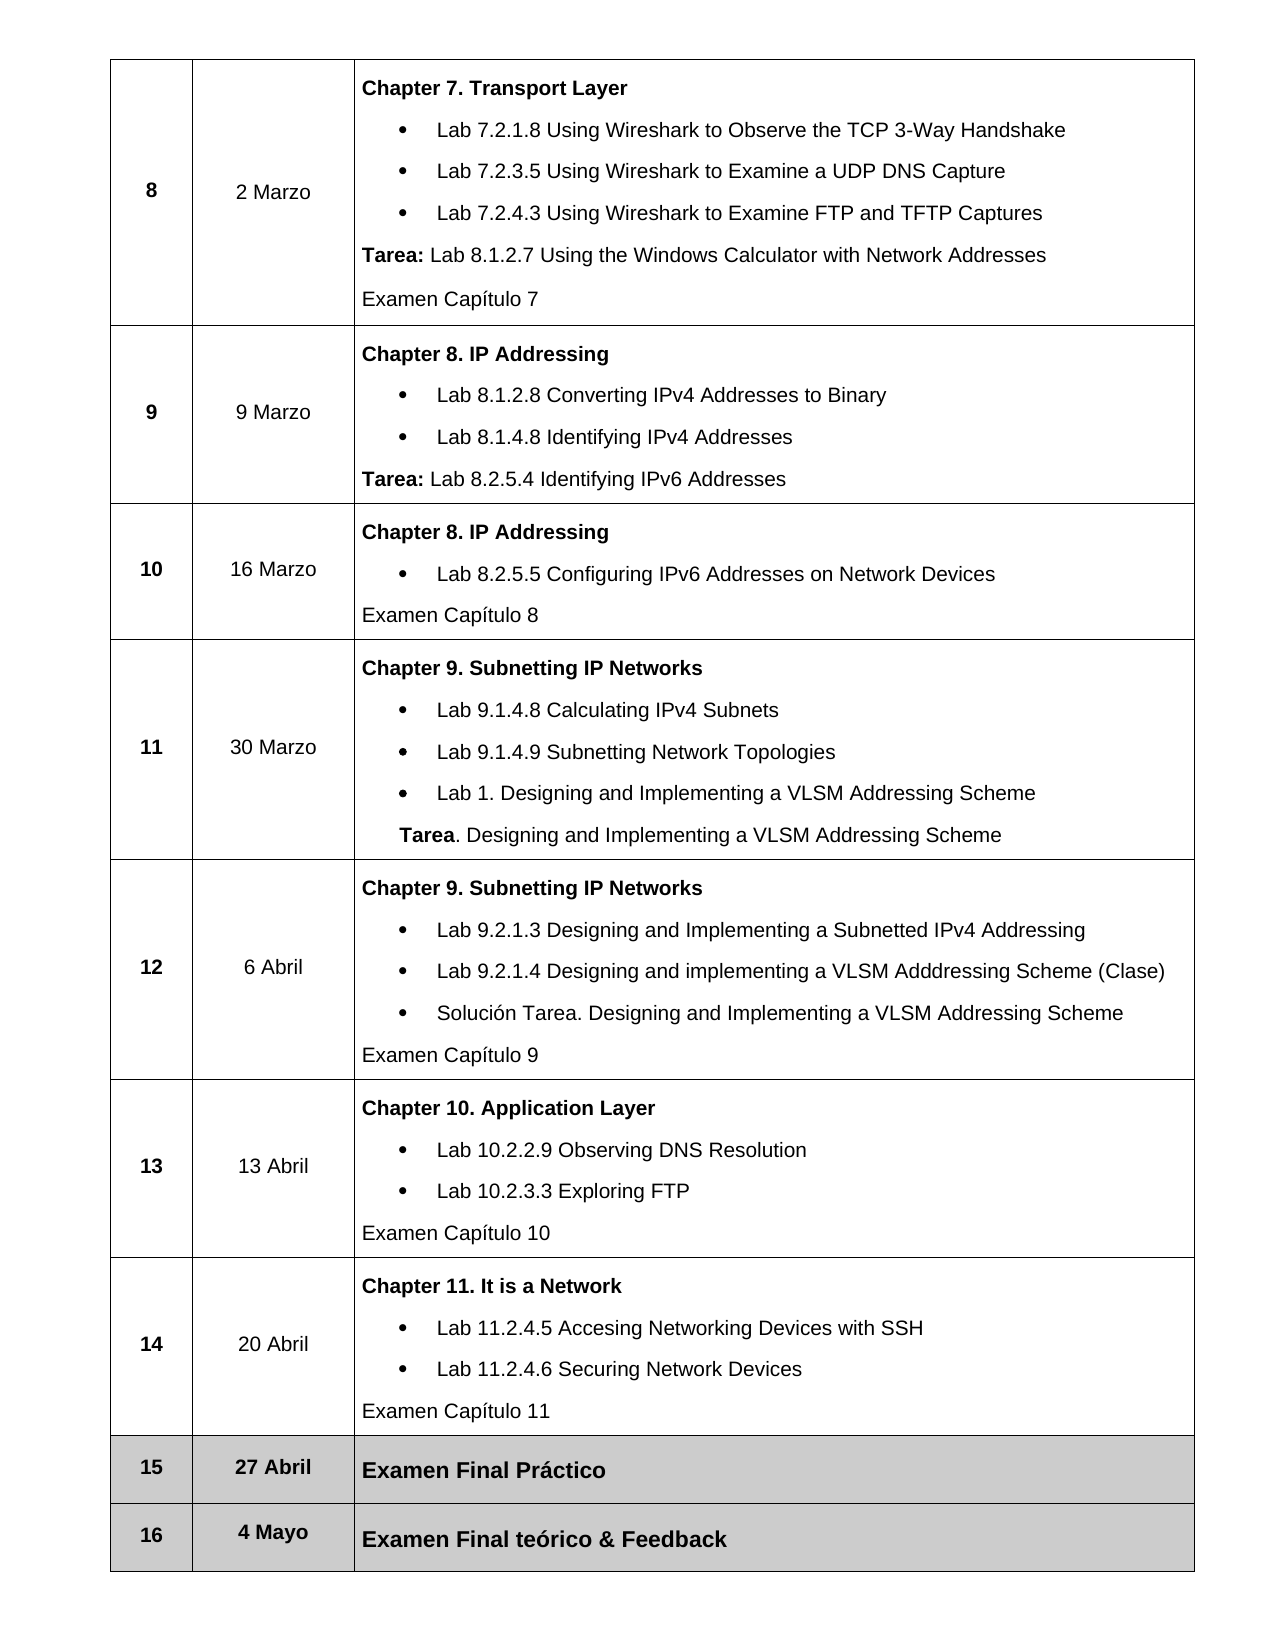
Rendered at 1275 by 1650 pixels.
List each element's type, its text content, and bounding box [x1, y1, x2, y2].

table_cell Chapter 9. Subnetting IP Networks Lab 9.2.1.3 Designing and Implementing a Subnetted IPv4 Addressing Lab 9.2.1.4 Designing and implementing a VLSM Adddressing Scheme (Clase) Solución Tarea. Designing and Implementing a VLSM Addressing Scheme Examen Capítulo 9 [355, 860, 1194, 1079]
table_cell 13 Abril [193, 1080, 354, 1257]
table_cell 9 Marzo [193, 326, 354, 503]
table_header 2 Marzo [193, 60, 354, 325]
table_cell 6 Abril [193, 860, 354, 1079]
table_cell 27 Abril [193, 1436, 354, 1503]
table_cell Chapter 10. Application Layer Lab 10.2.2.9 Observing DNS Resolution Lab 10.2.3.3 Exploring FTP Examen Capítulo 10 [355, 1080, 1194, 1257]
table_cell Chapter 9. Subnetting IP Networks Lab 9.1.4.8 Calculating IPv4 Subnets Lab 9.1.4.9 Subnetting Network Topologies Lab 1. Designing and Implementing a VLSM Addressing Scheme Tarea. Designing and Implementing a VLSM Addressing Scheme [355, 640, 1194, 859]
table_cell 10 [111, 504, 192, 639]
table_cell Chapter 8. IP Addressing Lab 8.1.2.8 Converting IPv4 Addresses to Binary Lab 8.1.4.8 Identifying IPv4 Addresses Tarea: Lab 8.2.5.4 Identifying IPv6 Addresses [355, 326, 1194, 503]
table_cell 4 Mayo [193, 1504, 354, 1571]
table_cell 14 [111, 1258, 192, 1435]
table_cell Chapter 11. It is a Network Lab 11.2.4.5 Accesing Networking Devices with SSH Lab 11.2.4.6 Securing Network Devices Examen Capítulo 11 [355, 1258, 1194, 1435]
table_header Chapter 7. Transport Layer Lab 7.2.1.8 Using Wireshark to Observe the TCP 3-Way Handshake Lab 7.2.3.5 Using Wireshark to Examine a UDP DNS Capture Lab 7.2.4.3 Using Wireshark to Examine FTP and TFTP Captures Tarea: Lab 8.1.2.7 Using the Windows Calculator with Network Addresses Examen Capítulo 7 [355, 60, 1194, 325]
table_cell 12 [111, 860, 192, 1079]
table_cell Examen Final teórico & Feedback [355, 1504, 1194, 1571]
table_cell 20 Abril [193, 1258, 354, 1435]
table_cell Chapter 8. IP Addressing Lab 8.2.5.5 Configuring IPv6 Addresses on Network Devices Examen Capítulo 8 [355, 504, 1194, 639]
table_cell 9 [111, 326, 192, 503]
table_cell 16 Marzo [193, 504, 354, 639]
table_cell 30 Marzo [193, 640, 354, 859]
table_cell 13 [111, 1080, 192, 1257]
table_header 8 [111, 60, 192, 325]
table_cell Examen Final Práctico [355, 1436, 1194, 1503]
table_cell 15 [111, 1436, 192, 1503]
table_cell 11 [111, 640, 192, 859]
table_cell 16 [111, 1504, 192, 1571]
